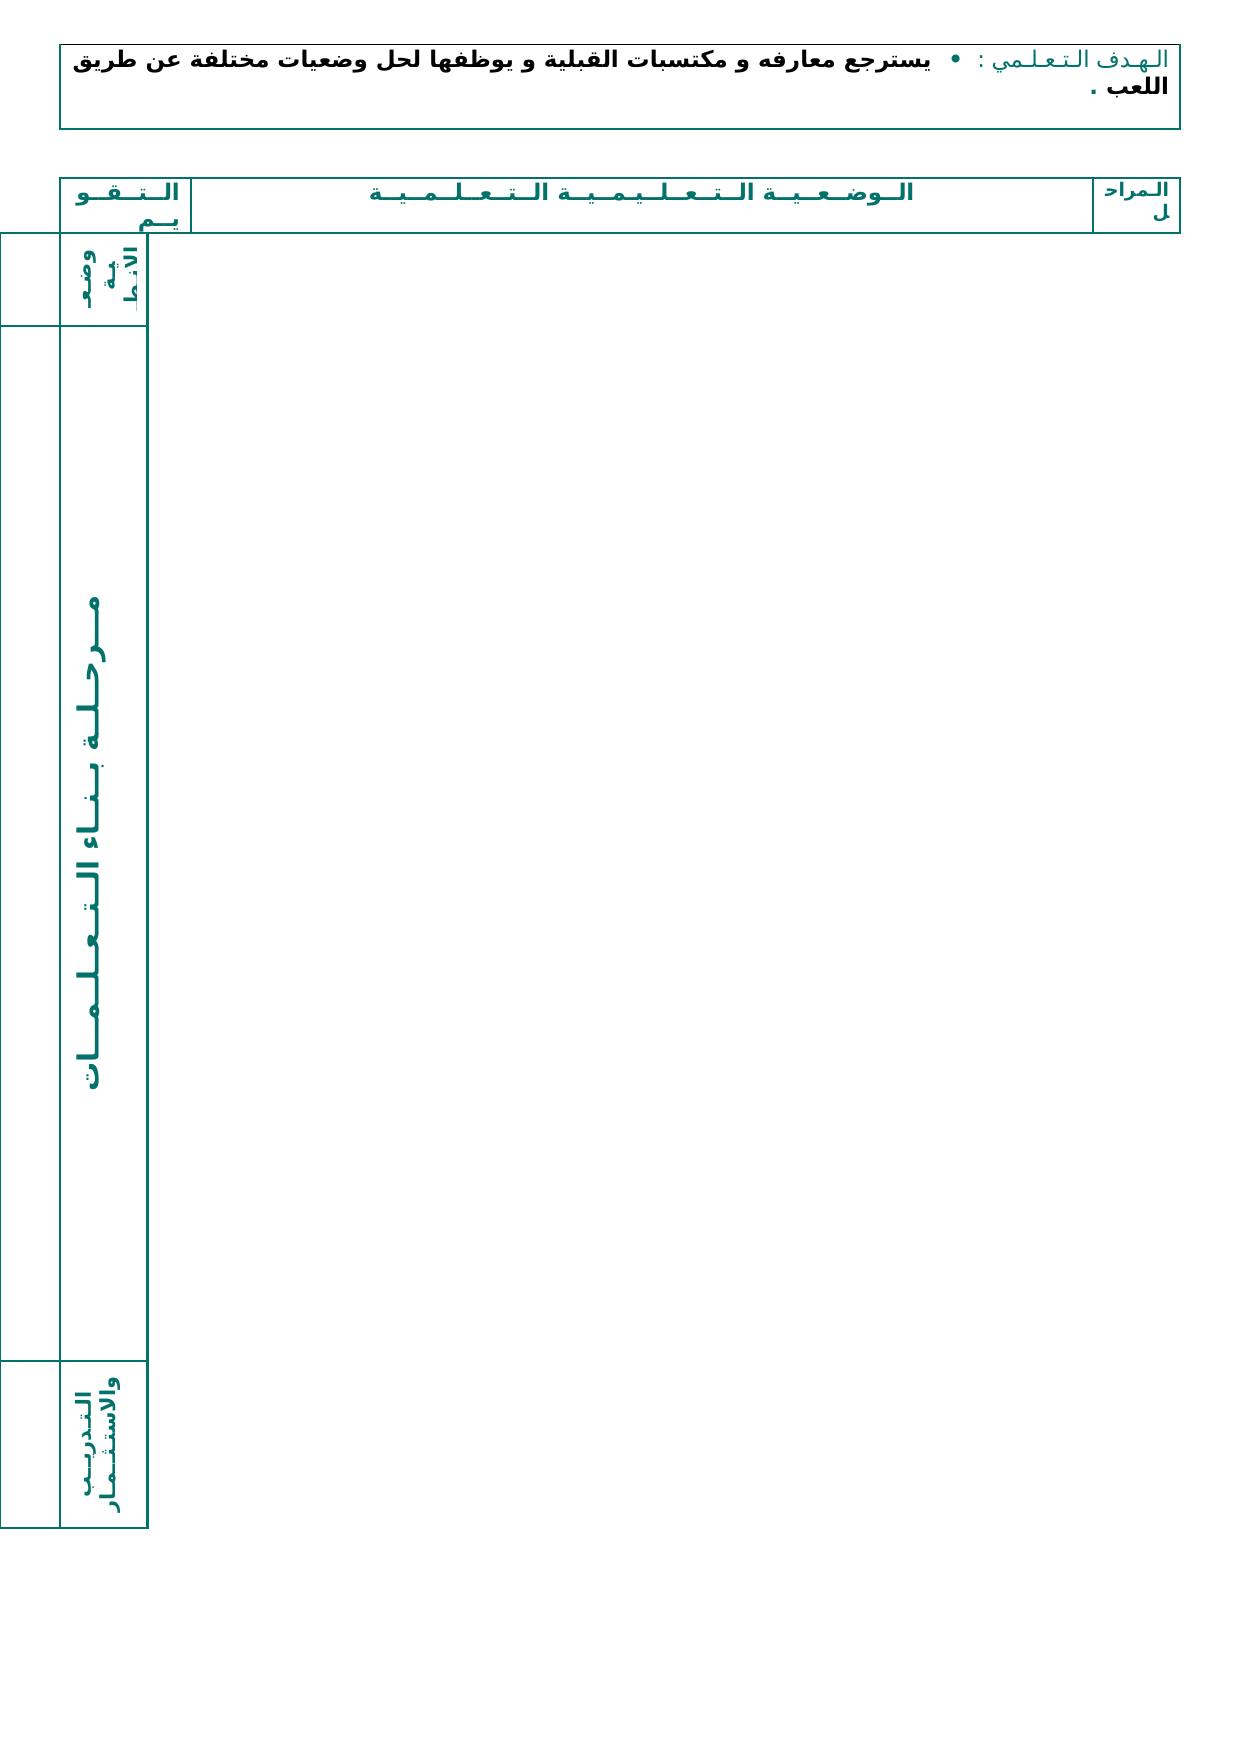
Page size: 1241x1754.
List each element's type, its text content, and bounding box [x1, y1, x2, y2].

table_header الــوضــعــيــة الــتــعــلــيـمــيــة الــتــعــلــمــيــة [192, 179, 1092, 232]
table_cell الـهـدف الـتـعـلـمي : • يسترجع معارفه و مكتسبات القبلية و يوظفها لحل وضعيات مختلفة عن طريق اللعب . [61, 45, 1179, 128]
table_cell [61, 327, 146, 1360]
table_header الــتــقــويــم [61, 179, 190, 232]
table_header الـمراحل [1094, 179, 1179, 232]
table_cell الـتـدريــب والاستـثــمـار [61, 1362, 146, 1527]
table_cell وضـعـيـة الانـطـلاق [61, 234, 146, 325]
